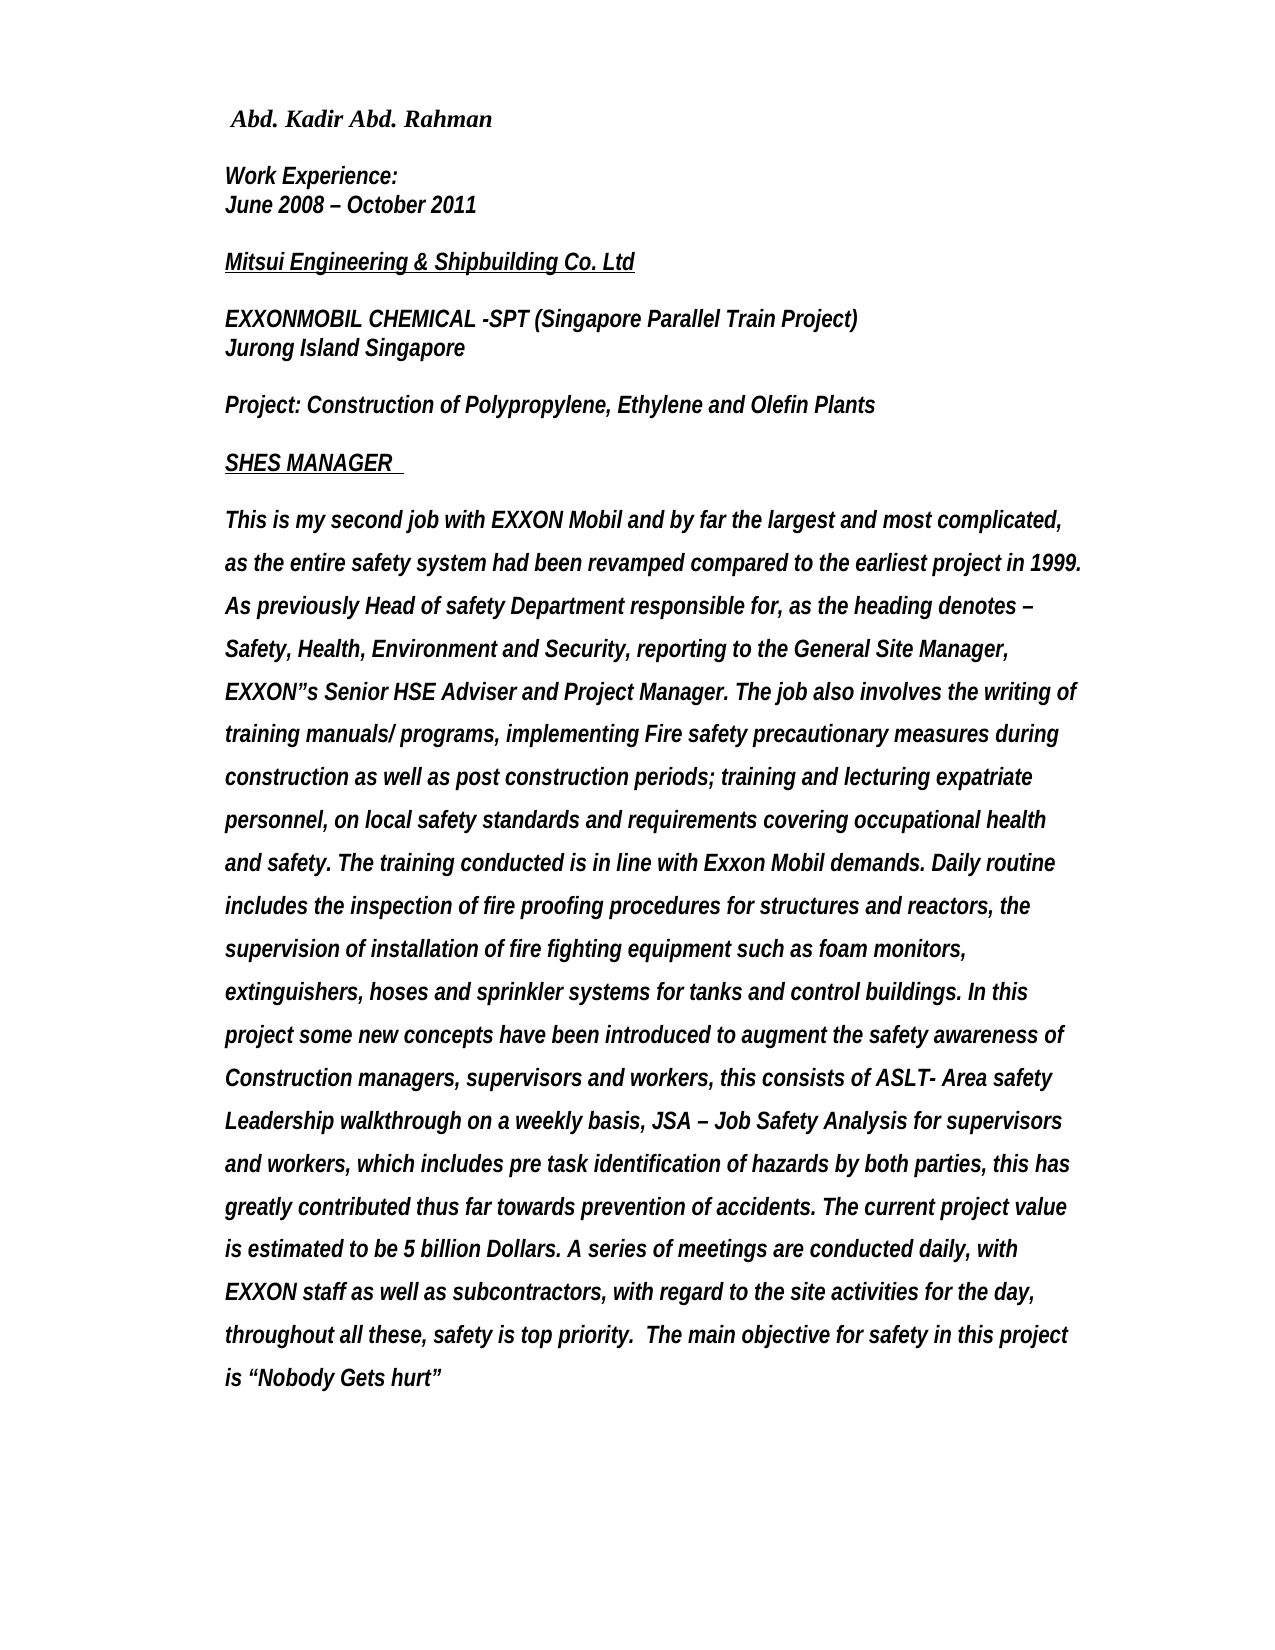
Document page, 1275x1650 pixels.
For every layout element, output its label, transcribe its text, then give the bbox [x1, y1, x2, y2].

text June 2008 – October 2011 [225, 190, 1087, 218]
text This is my second job with EXXON Mobil and by far the largest and most complicated, as the entire safety system had been revamped compared to the earliest project in 1999. As previously Head of safety Department responsible for, as the heading denotes – Safety, Health, Environment and Security, reporting to the General Site Manager, EXXON”s Senior HSE Adviser and Project Manager. The job also involves the writing of training manuals/ programs, implementing Fire safety precautionary measures during construction as well as post construction periods; training and lecturing expatriate personnel, on local safety standards and requirements covering occupational health and safety. The training conducted is in line with Exxon Mobil demands. Daily routine includes the inspection of fire proofing procedures for structures and reactors, the supervision of installation of fire fighting equipment such as foam monitors, extinguishers, hoses and sprinkler systems for tanks and control buildings. In this project some new concepts have been introduced to augment the safety awareness of Construction managers, supervisors and workers, this consists of ASLT- Area safety Leadership walkthrough on a weekly basis, JSA – Job Safety Analysis for supervisors and workers, which includes pre task identification of hazards by both parties, this has greatly contributed thus far towards prevention of accidents. The current project value is estimated to be 5 billion Dollars. A series of meetings are conducted daily, with EXXON staff as well as subcontractors, with regard to the site activities for the day, throughout all these, safety is top priority. The main objective for safety in this project is “Nobody Gets hurt” [225, 505, 1087, 1392]
text Project: Construction of Polypropylene, Ethylene and Olefin Plants [225, 390, 1087, 419]
text EXXONMOBIL CHEMICAL -SPT (Singapore Parallel Train Project) [225, 304, 1087, 333]
text SHES MANAGER [225, 448, 1087, 476]
text Mitsui Engineering & Shipbuilding Co. Ltd [225, 247, 1087, 276]
text Jurong Island Singapore [225, 333, 1087, 362]
text Abd. Kadir Abd. Rahman [225, 104, 1087, 132]
text Work Experience: [225, 161, 1087, 190]
